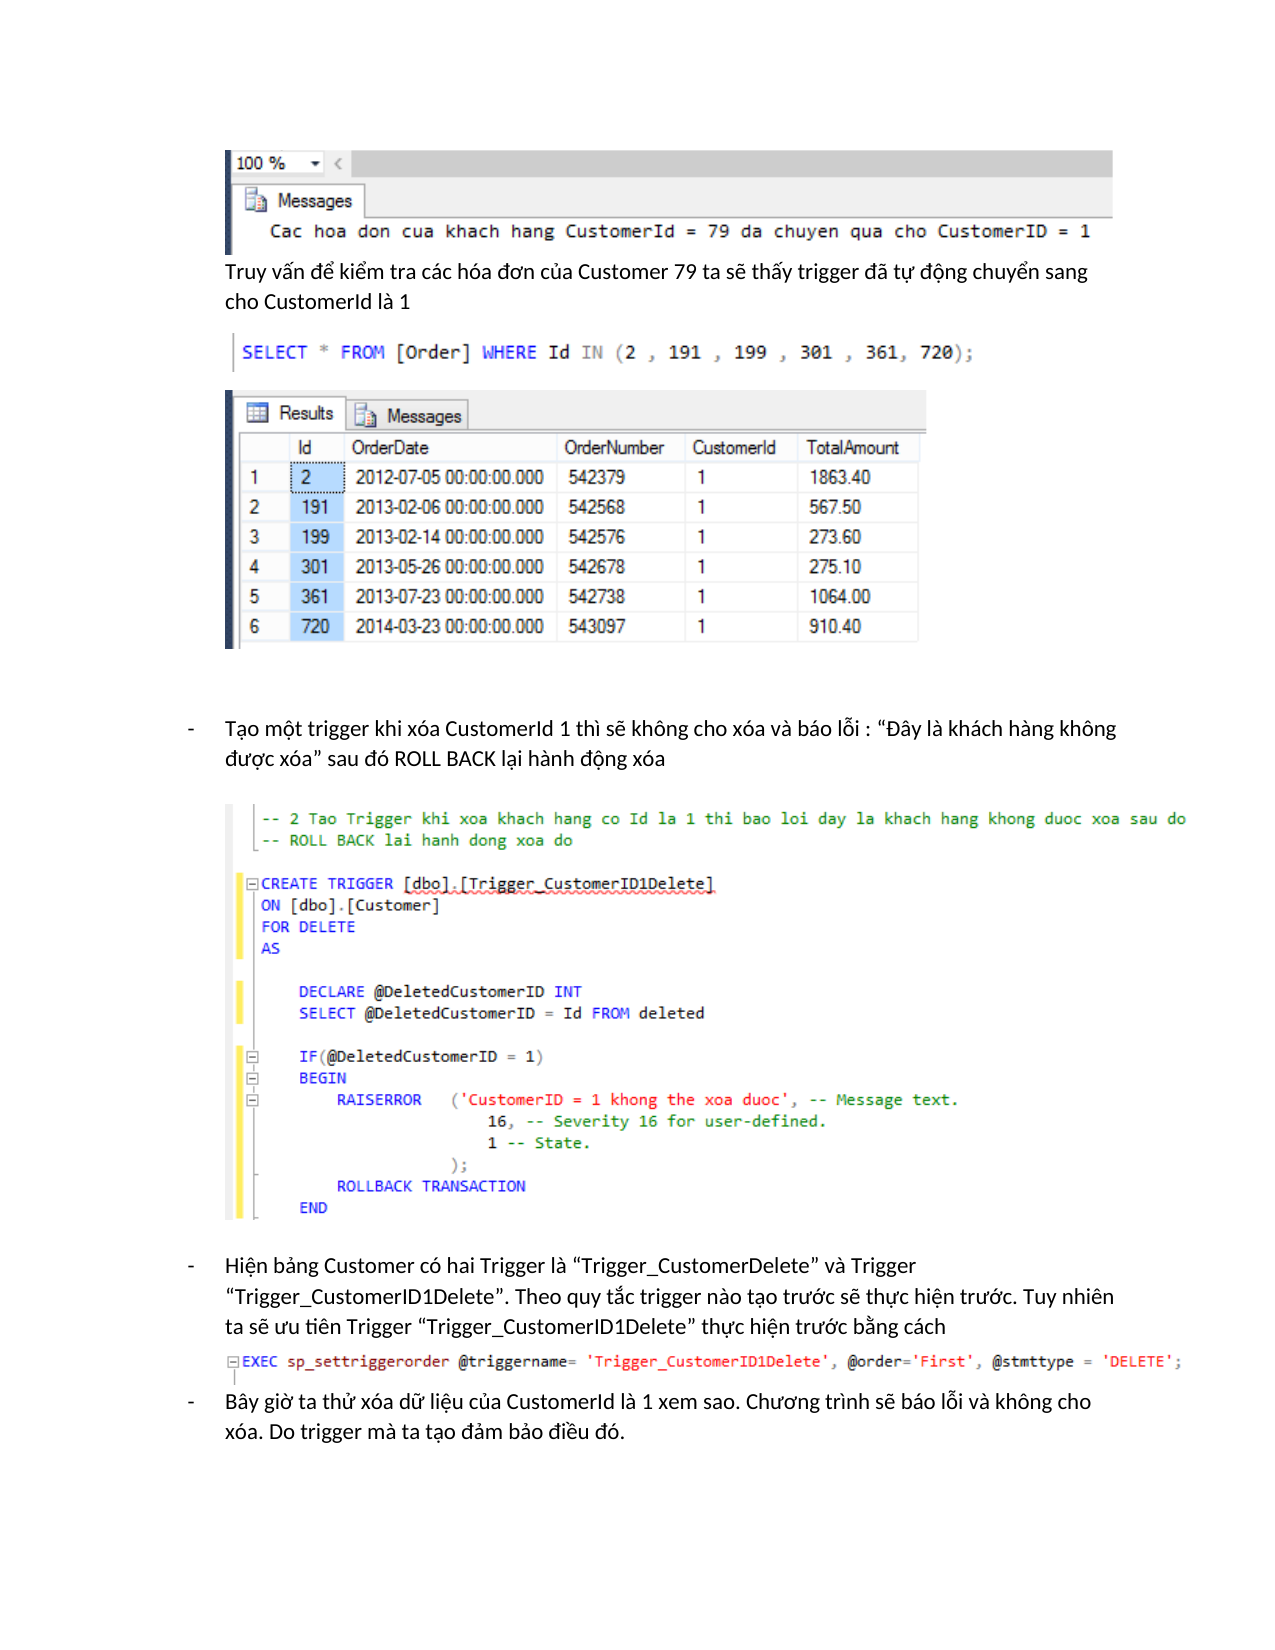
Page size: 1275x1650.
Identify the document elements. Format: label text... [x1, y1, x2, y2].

list Truy vấn để kiểm tra các hóa đơn của Customer 79 ta sẽ thấy trigger đã tự động chuyển sang cho CustomerId là 1 [225, 257, 1125, 315]
list Hiện bảng Customer có hai Trigger là “Trigger_CustomerDelete” và Trigger “Trigger_CustomerID1Delete”. Theo quy tắc trigger nào tạo trước sẽ thực hiện trước. Tuy nhiên ta sẽ ưu tiên Trigger “Trigger_CustomerID1Delete” thực hiện trước bằng cách [187, 1252, 1125, 1340]
list Bây giờ ta thử xóa dữ liệu của CustomerId là 1 xem sao. Chương trình sẽ báo lỗi và không cho xóa. Do trigger mà ta tạo đảm bảo điều đó. [187, 1387, 1125, 1445]
list Tạo một trigger khi xóa CustomerId 1 thì sẽ không cho xóa và báo lỗi : “Đây là khách hàng không được xóa” sau đó ROLL BACK lại hành động xóa [187, 714, 1125, 772]
picture [225, 1342, 1200, 1385]
picture [225, 150, 1113, 255]
picture [225, 804, 1200, 1220]
picture [225, 390, 927, 649]
picture [225, 333, 986, 372]
